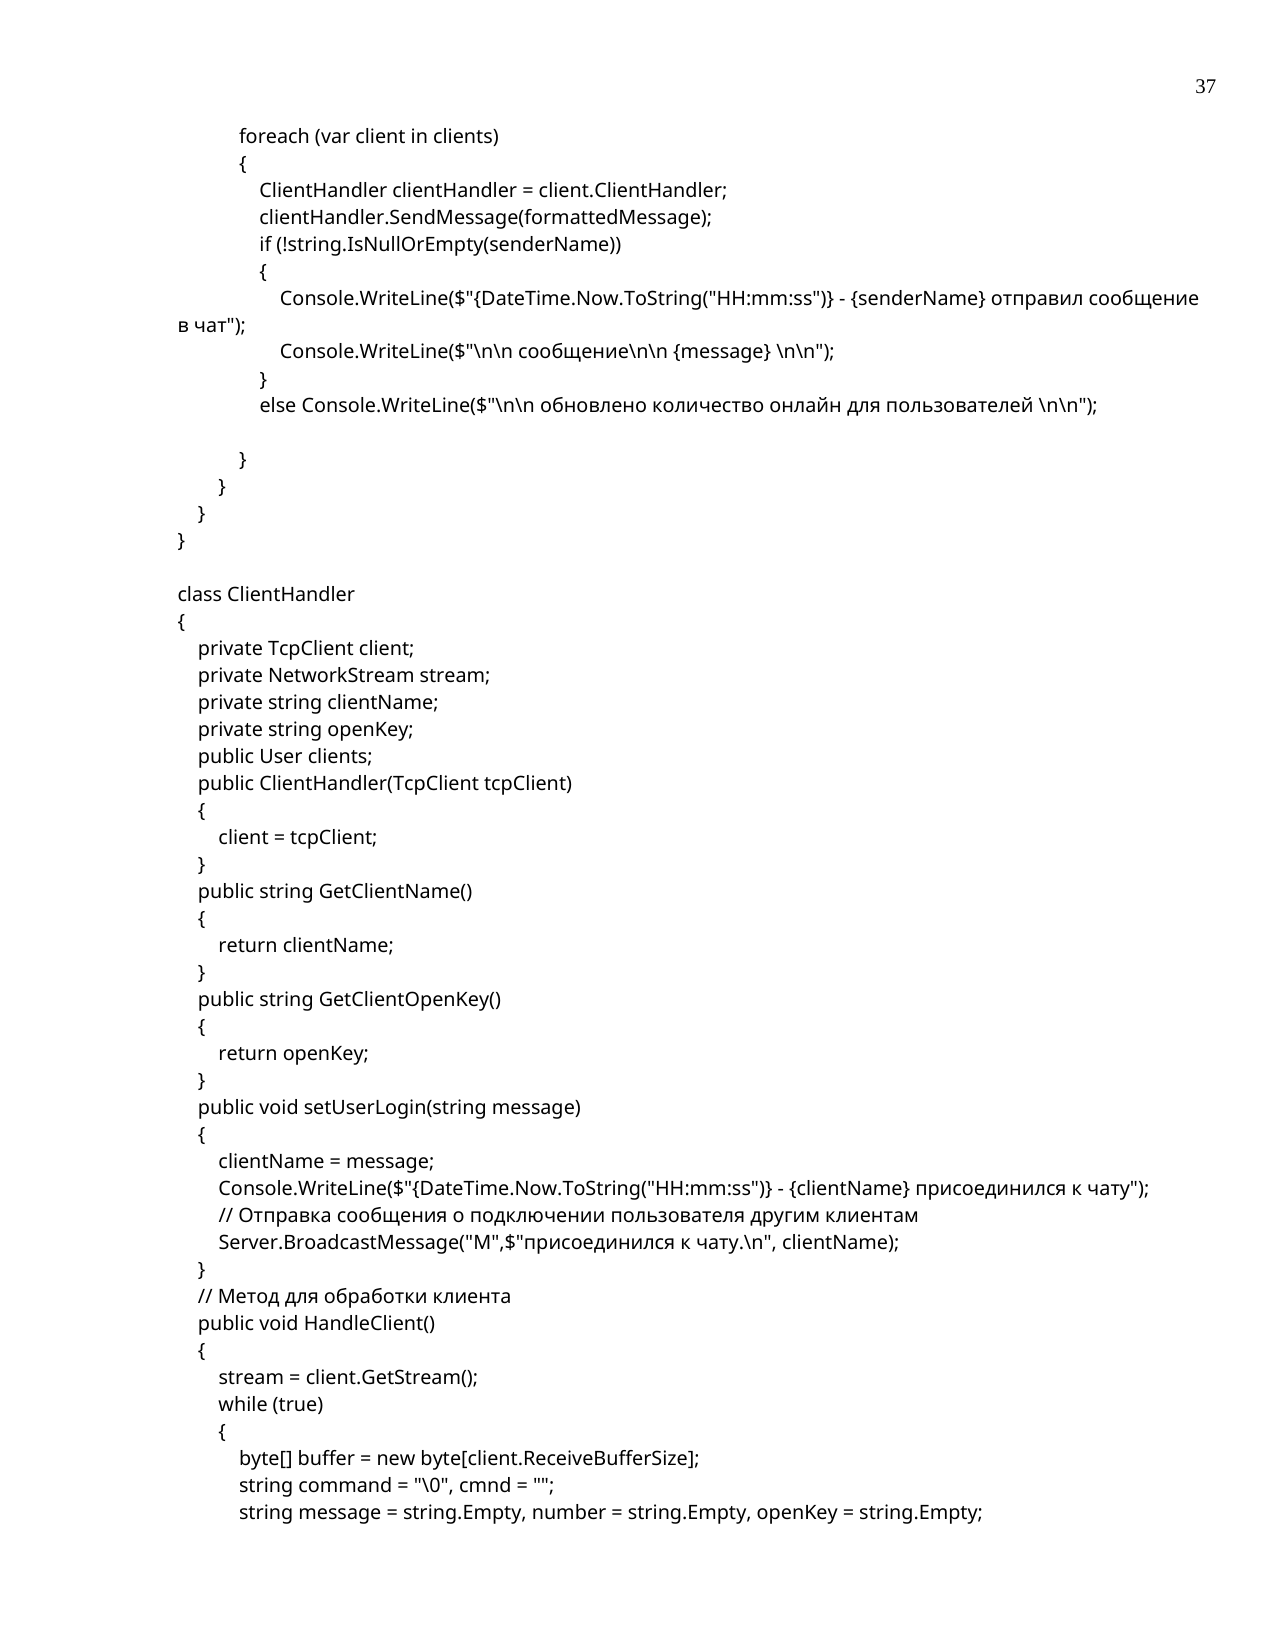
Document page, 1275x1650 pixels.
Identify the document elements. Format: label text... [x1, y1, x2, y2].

text { [177, 904, 1216, 931]
text } [177, 500, 1216, 527]
text } [177, 1066, 1216, 1093]
text } [177, 527, 1216, 554]
text Console.WriteLine($"{DateTime.Now.ToString("HH:mm:ss")} - {senderName} отправил сообщение в чат"); [177, 284, 1216, 338]
text ClientHandler clientHandler = client.ClientHandler; [177, 176, 1216, 203]
text class ClientHandler [177, 581, 1216, 608]
text string command = "\0", cmnd = ""; [177, 1471, 1216, 1498]
text public ClientHandler(TcpClient tcpClient) [177, 769, 1216, 796]
text } [177, 365, 1216, 392]
text private NetworkStream stream; [177, 662, 1216, 688]
text public string GetClientName() [177, 877, 1216, 904]
text private string clientName; [177, 688, 1216, 716]
text return clientName; [177, 931, 1216, 958]
text while (true) [177, 1390, 1216, 1417]
text } [177, 1255, 1216, 1282]
text public void HandleClient() [177, 1309, 1216, 1336]
text private TcpClient client; [177, 634, 1216, 662]
text { [177, 149, 1216, 176]
text Console.WriteLine($"{DateTime.Now.ToString("HH:mm:ss")} - {clientName} присоединился к чату"); [177, 1174, 1216, 1201]
text { [177, 608, 1216, 634]
text { [177, 257, 1216, 284]
text private string openKey; [177, 716, 1216, 742]
text else Console.WriteLine($"\n\n обновлено количество онлайн для пользователей \n\n"); [177, 392, 1216, 419]
text Server.BroadcastMessage("M",$"присоединился к чату.\n", clientName); [177, 1228, 1216, 1255]
text client = tcpClient; [177, 823, 1216, 850]
text { [177, 1336, 1216, 1363]
text public string GetClientOpenKey() [177, 985, 1216, 1012]
text } [177, 850, 1216, 877]
text if (!string.IsNullOrEmpty(senderName)) [177, 230, 1216, 257]
text string message = string.Empty, number = string.Empty, openKey = string.Empty; [177, 1498, 1216, 1525]
text { [177, 1120, 1216, 1147]
text public User clients; [177, 742, 1216, 769]
text return openKey; [177, 1039, 1216, 1066]
text clientName = message; [177, 1147, 1216, 1174]
text public void setUserLogin(string message) [177, 1093, 1216, 1120]
text } [177, 473, 1216, 500]
text // Отправка сообщения о подключении пользователя другим клиентам [177, 1201, 1216, 1228]
text { [177, 1417, 1216, 1444]
text foreach (var client in clients) [177, 122, 1216, 149]
text { [177, 796, 1216, 823]
text stream = client.GetStream(); [177, 1363, 1216, 1390]
text { [177, 1012, 1216, 1039]
text } [177, 958, 1216, 985]
text // Метод для обработки клиента [177, 1282, 1216, 1309]
text } [177, 446, 1216, 473]
text Console.WriteLine($"\n\n сообщение\n\n {message} \n\n"); [177, 338, 1216, 365]
text byte[] buffer = new byte[client.ReceiveBufferSize]; [177, 1444, 1216, 1471]
text clientHandler.SendMessage(formattedMessage); [177, 203, 1216, 230]
